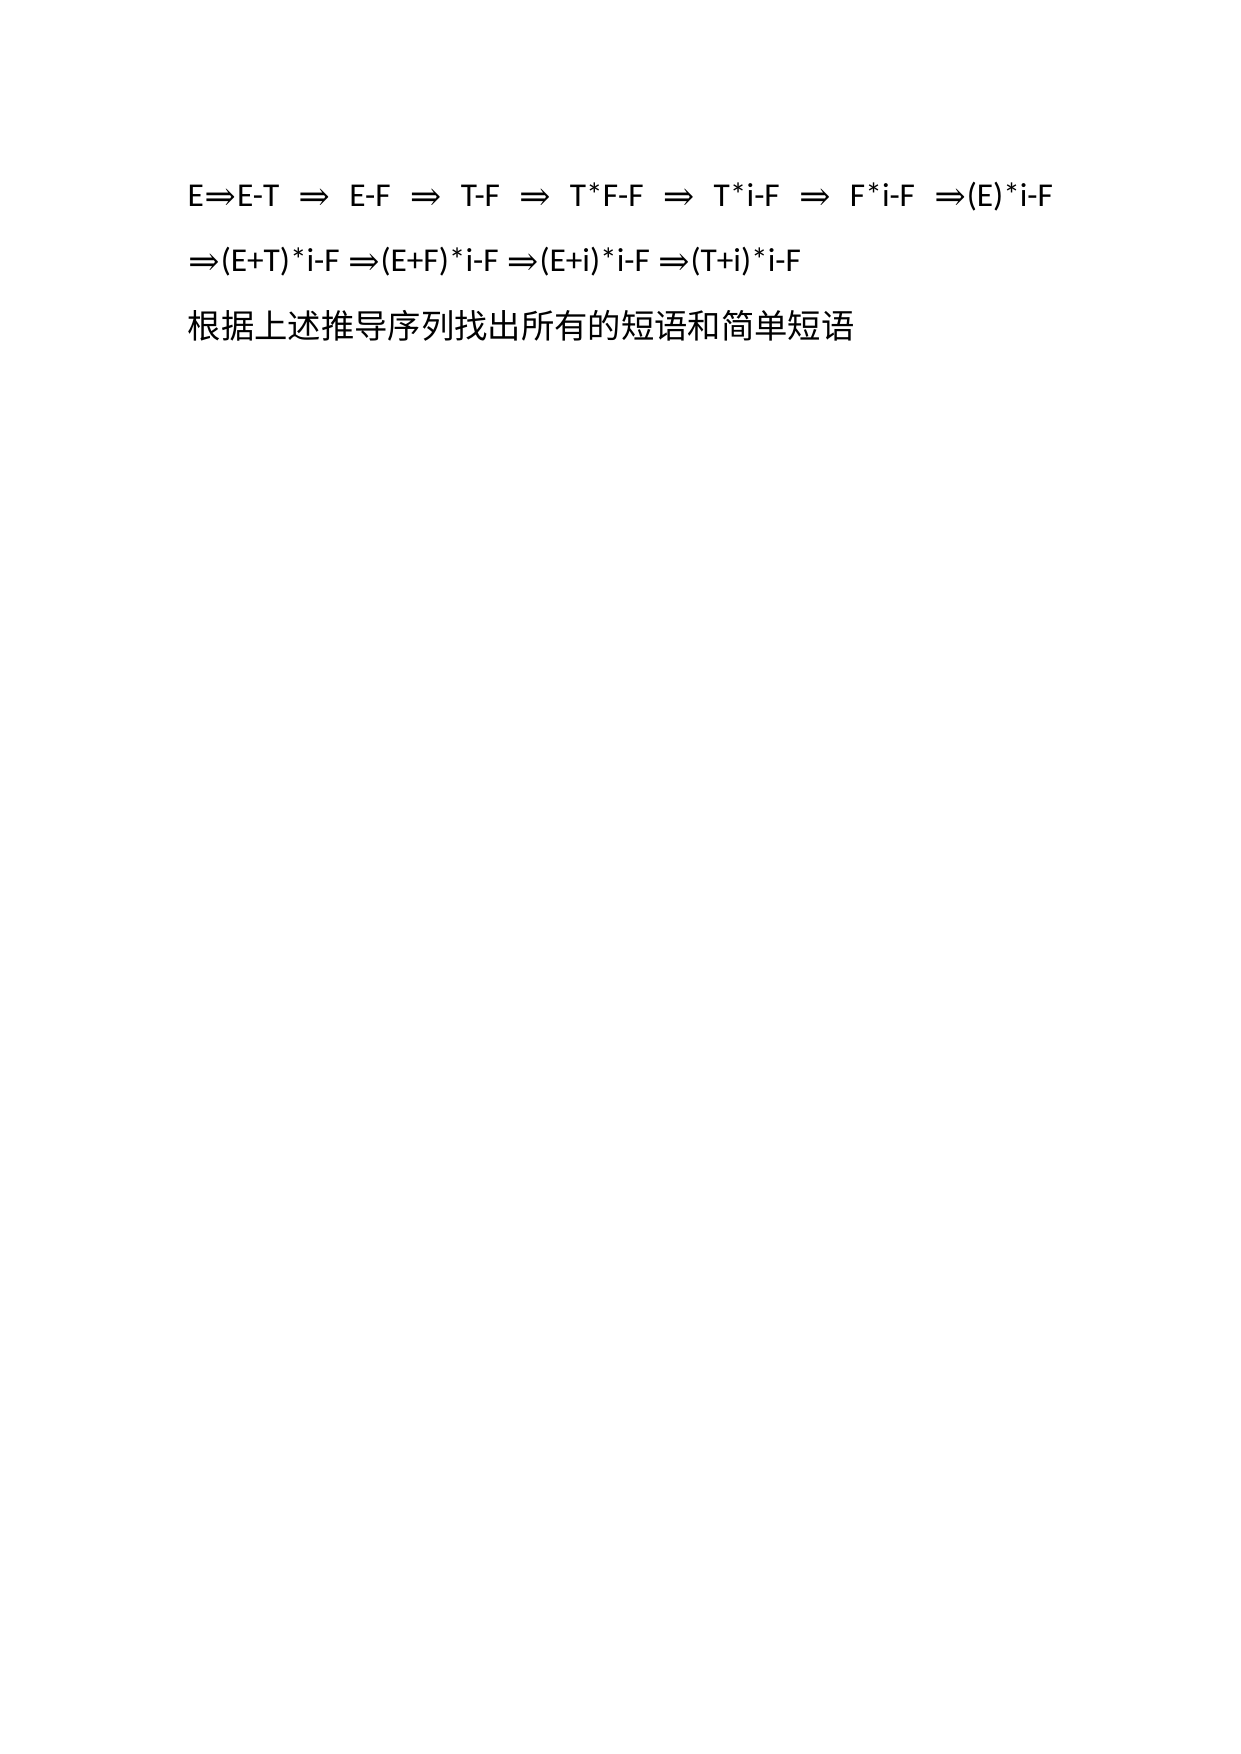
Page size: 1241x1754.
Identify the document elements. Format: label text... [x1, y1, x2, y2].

text 根据上述推导序列找出所有的短语和简单短语 [187, 292, 1053, 357]
text E⇒E-T ⇒ E-F ⇒ T-F ⇒ T*F-F ⇒ T*i-F ⇒ F*i-F ⇒(E)*i-F ⇒(E+T)*i-F ⇒(E+F)*i-F ⇒(E+i)*i-F ⇒(T+i)*i-F [187, 162, 1053, 292]
